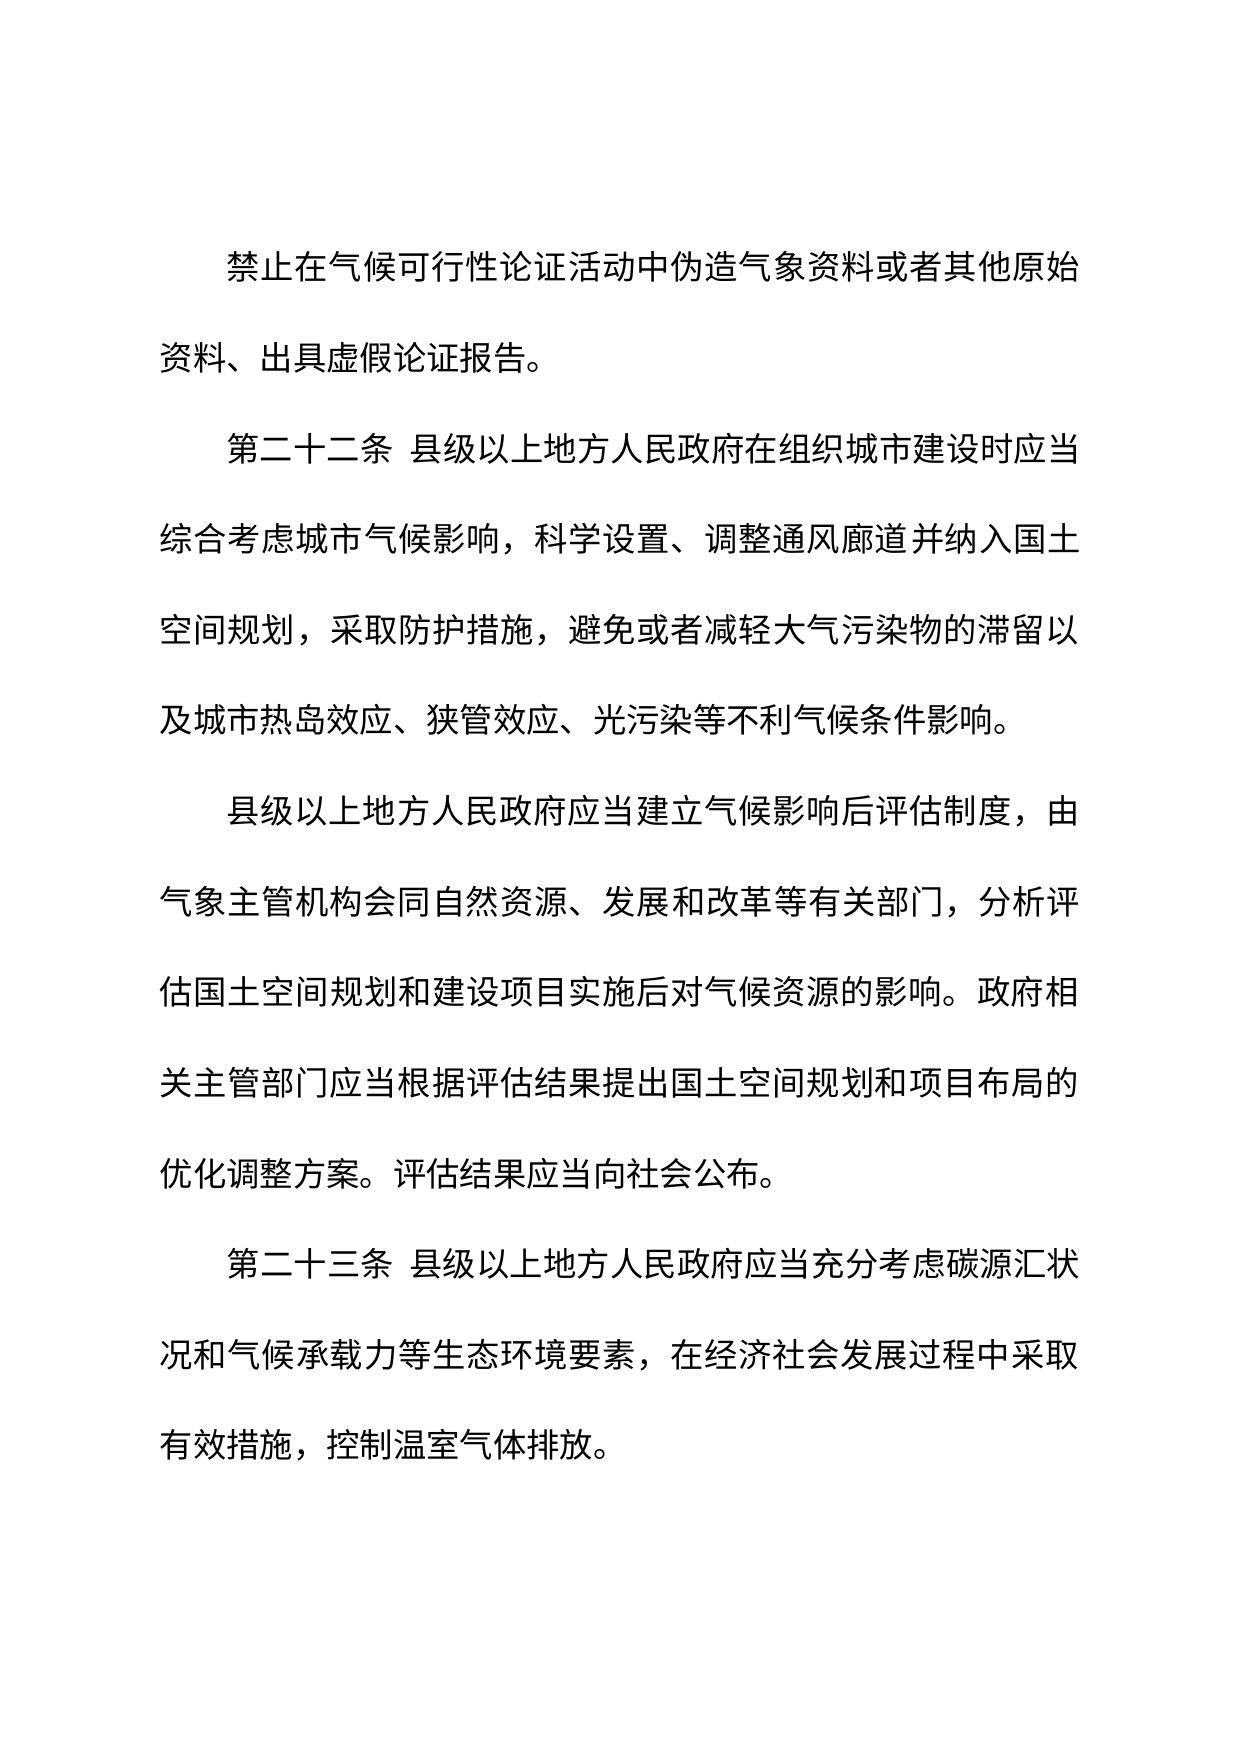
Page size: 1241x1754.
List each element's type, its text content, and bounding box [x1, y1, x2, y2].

text 第二十二条 县级以上地方人民政府在组织城市建设时应当综合考虑城市气候影响，科学设置、调整通风廊道并纳入国土空间规划，采取防护措施，避免或者减轻大气污染物的滞留以及城市热岛效应、狭管效应、光污染等不利气候条件影响。 [159, 401, 1081, 764]
text 县级以上地方人民政府应当建立气候影响后评估制度，由气象主管机构会同自然资源、发展和改革等有关部门，分析评估国土空间规划和建设项目实施后对气候资源的影响。政府相关主管部门应当根据评估结果提出国土空间规划和项目布局的优化调整方案。评估结果应当向社会公布。 [159, 764, 1081, 1217]
text 第二十三条 县级以上地方人民政府应当充分考虑碳源汇状况和气候承载力等生态环境要素，在经济社会发展过程中采取有效措施，控制温室气体排放。 [159, 1217, 1081, 1489]
text 禁止在气候可行性论证活动中伪造气象资料或者其他原始资料、出具虚假论证报告。 [159, 220, 1081, 401]
